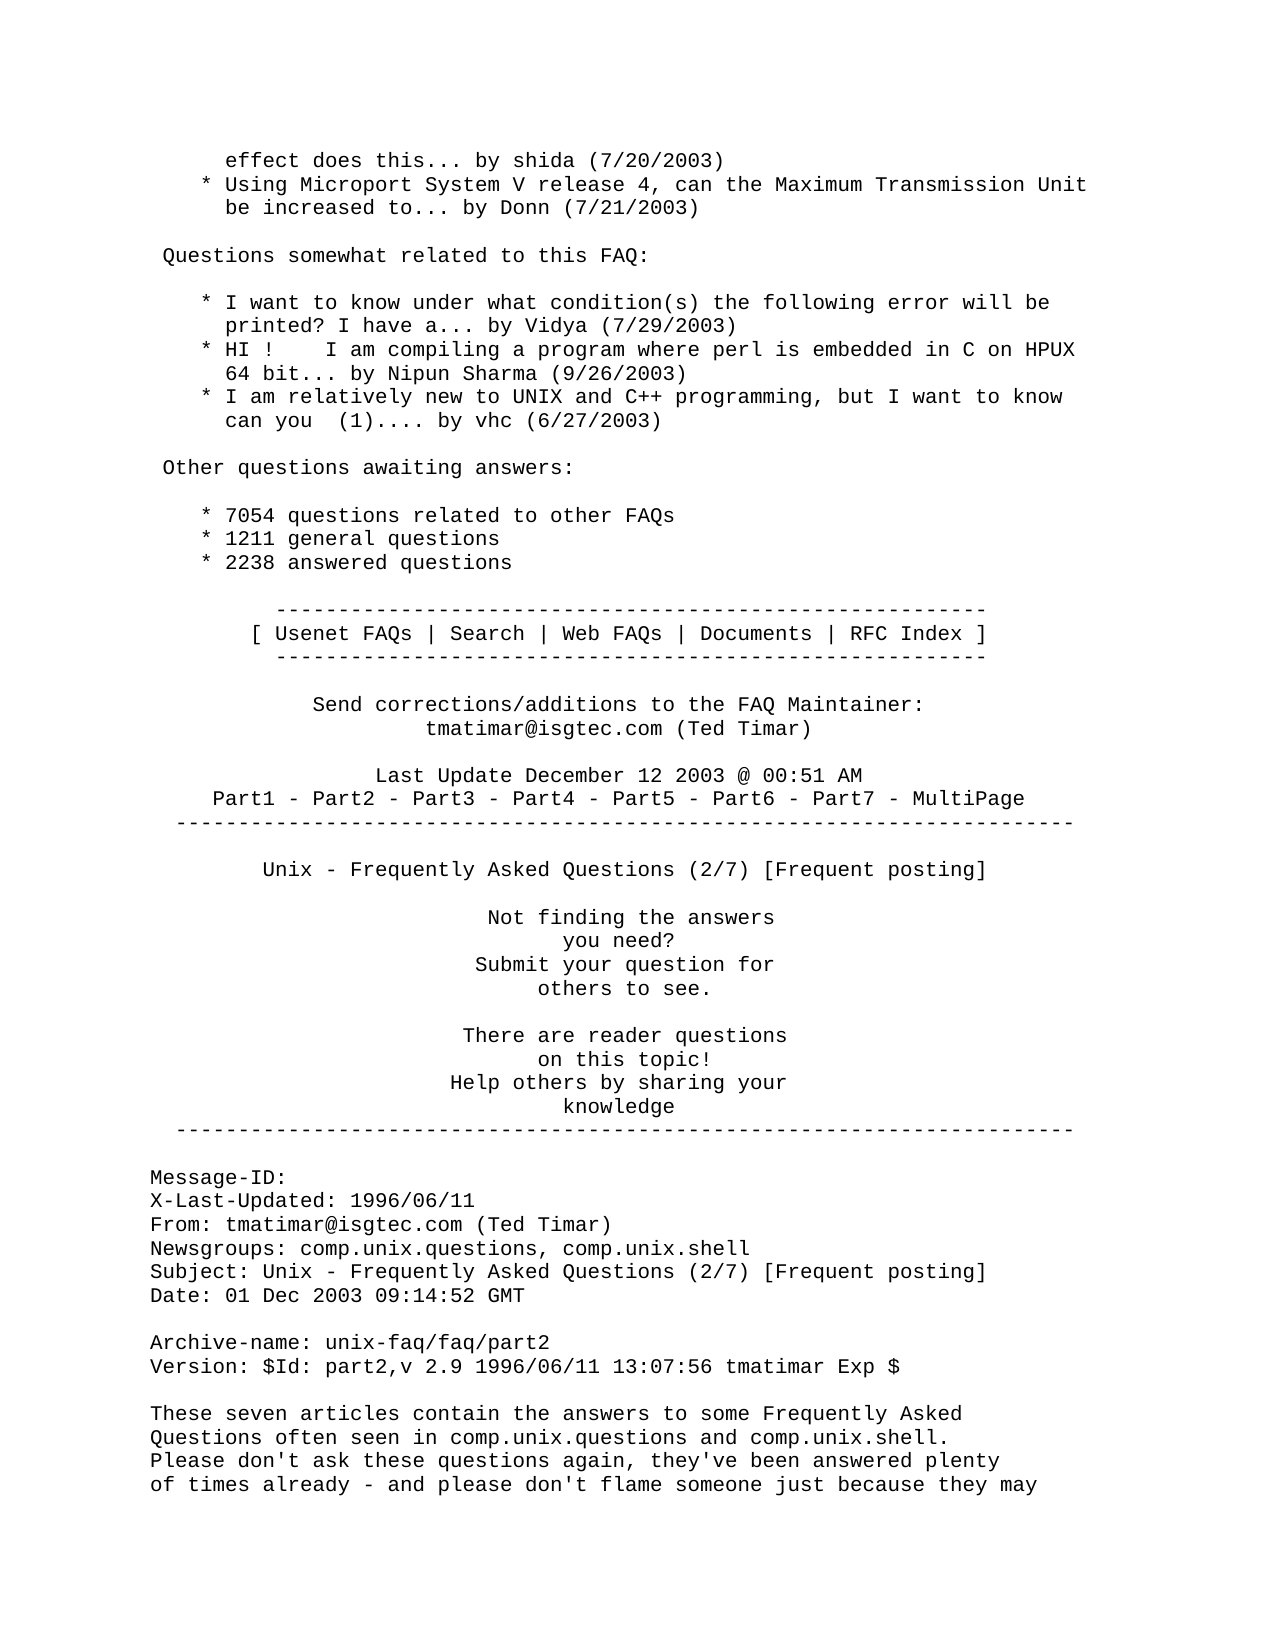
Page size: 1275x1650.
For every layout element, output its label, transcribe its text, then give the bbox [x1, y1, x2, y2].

text on this topic! [150, 1048, 1125, 1072]
text Questions often seen in comp.unix.questions and comp.unix.shell. [150, 1427, 1125, 1451]
text * Using Microport System V release 4, can the Maximum Transmission Unit [150, 174, 1125, 197]
text From: tmatimar@isgtec.com (Ted Timar) [150, 1214, 1125, 1238]
text Archive-name: unix-faq/faq/part2 [150, 1332, 1125, 1356]
text printed? I have a... by Vidya (7/29/2003) [150, 316, 1125, 339]
text ------------------------------------------------------------------------ [150, 1119, 1125, 1143]
text --------------------------------------------------------- [150, 599, 1125, 623]
text Not finding the answers [150, 907, 1125, 930]
text can you (1).... by vhc (6/27/2003) [150, 410, 1125, 434]
text effect does this... by shida (7/20/2003) [150, 150, 1125, 174]
text Send corrections/additions to the FAQ Maintainer: [150, 694, 1125, 717]
text Message-ID: [150, 1167, 1125, 1190]
text --------------------------------------------------------- [150, 647, 1125, 670]
text Newsgroups: comp.unix.questions, comp.unix.shell [150, 1238, 1125, 1261]
text Version: $Id: part2,v 2.9 1996/06/11 13:07:56 tmatimar Exp $ [150, 1356, 1125, 1379]
text ------------------------------------------------------------------------ [150, 812, 1125, 836]
text you need? [150, 930, 1125, 954]
text X-Last-Updated: 1996/06/11 [150, 1190, 1125, 1214]
text 64 bit... by Nipun Sharma (9/26/2003) [150, 363, 1125, 386]
text Other questions awaiting answers: [150, 457, 1125, 481]
text * 1211 general questions [150, 528, 1125, 552]
text knowledge [150, 1096, 1125, 1119]
text Please don't ask these questions again, they've been answered plenty [150, 1451, 1125, 1474]
text * 7054 questions related to other FAQs [150, 505, 1125, 528]
text Part1 - Part2 - Part3 - Part4 - Part5 - Part6 - Part7 - MultiPage [150, 788, 1125, 812]
text Subject: Unix - Frequently Asked Questions (2/7) [Frequent posting] [150, 1261, 1125, 1285]
text * I want to know under what condition(s) the following error will be [150, 292, 1125, 316]
text Unix - Frequently Asked Questions (2/7) [Frequent posting] [150, 859, 1125, 883]
text of times already - and please don't flame someone just because they may [150, 1474, 1125, 1498]
text There are reader questions [150, 1025, 1125, 1048]
text Help others by sharing your [150, 1072, 1125, 1096]
text Date: 01 Dec 2003 09:14:52 GMT [150, 1285, 1125, 1309]
text * 2238 answered questions [150, 552, 1125, 576]
text [ Usenet FAQs | Search | Web FAQs | Documents | RFC Index ] [150, 623, 1125, 647]
text be increased to... by Donn (7/21/2003) [150, 197, 1125, 221]
text others to see. [150, 978, 1125, 1001]
text * HI ! I am compiling a program where perl is embedded in C on HPUX [150, 339, 1125, 363]
text tmatimar@isgtec.com (Ted Timar) [150, 717, 1125, 741]
text Submit your question for [150, 954, 1125, 978]
text Last Update December 12 2003 @ 00:51 AM [150, 765, 1125, 788]
text These seven articles contain the answers to some Frequently Asked [150, 1403, 1125, 1427]
text * I am relatively new to UNIX and C++ programming, but I want to know [150, 386, 1125, 410]
text Questions somewhat related to this FAQ: [150, 244, 1125, 268]
